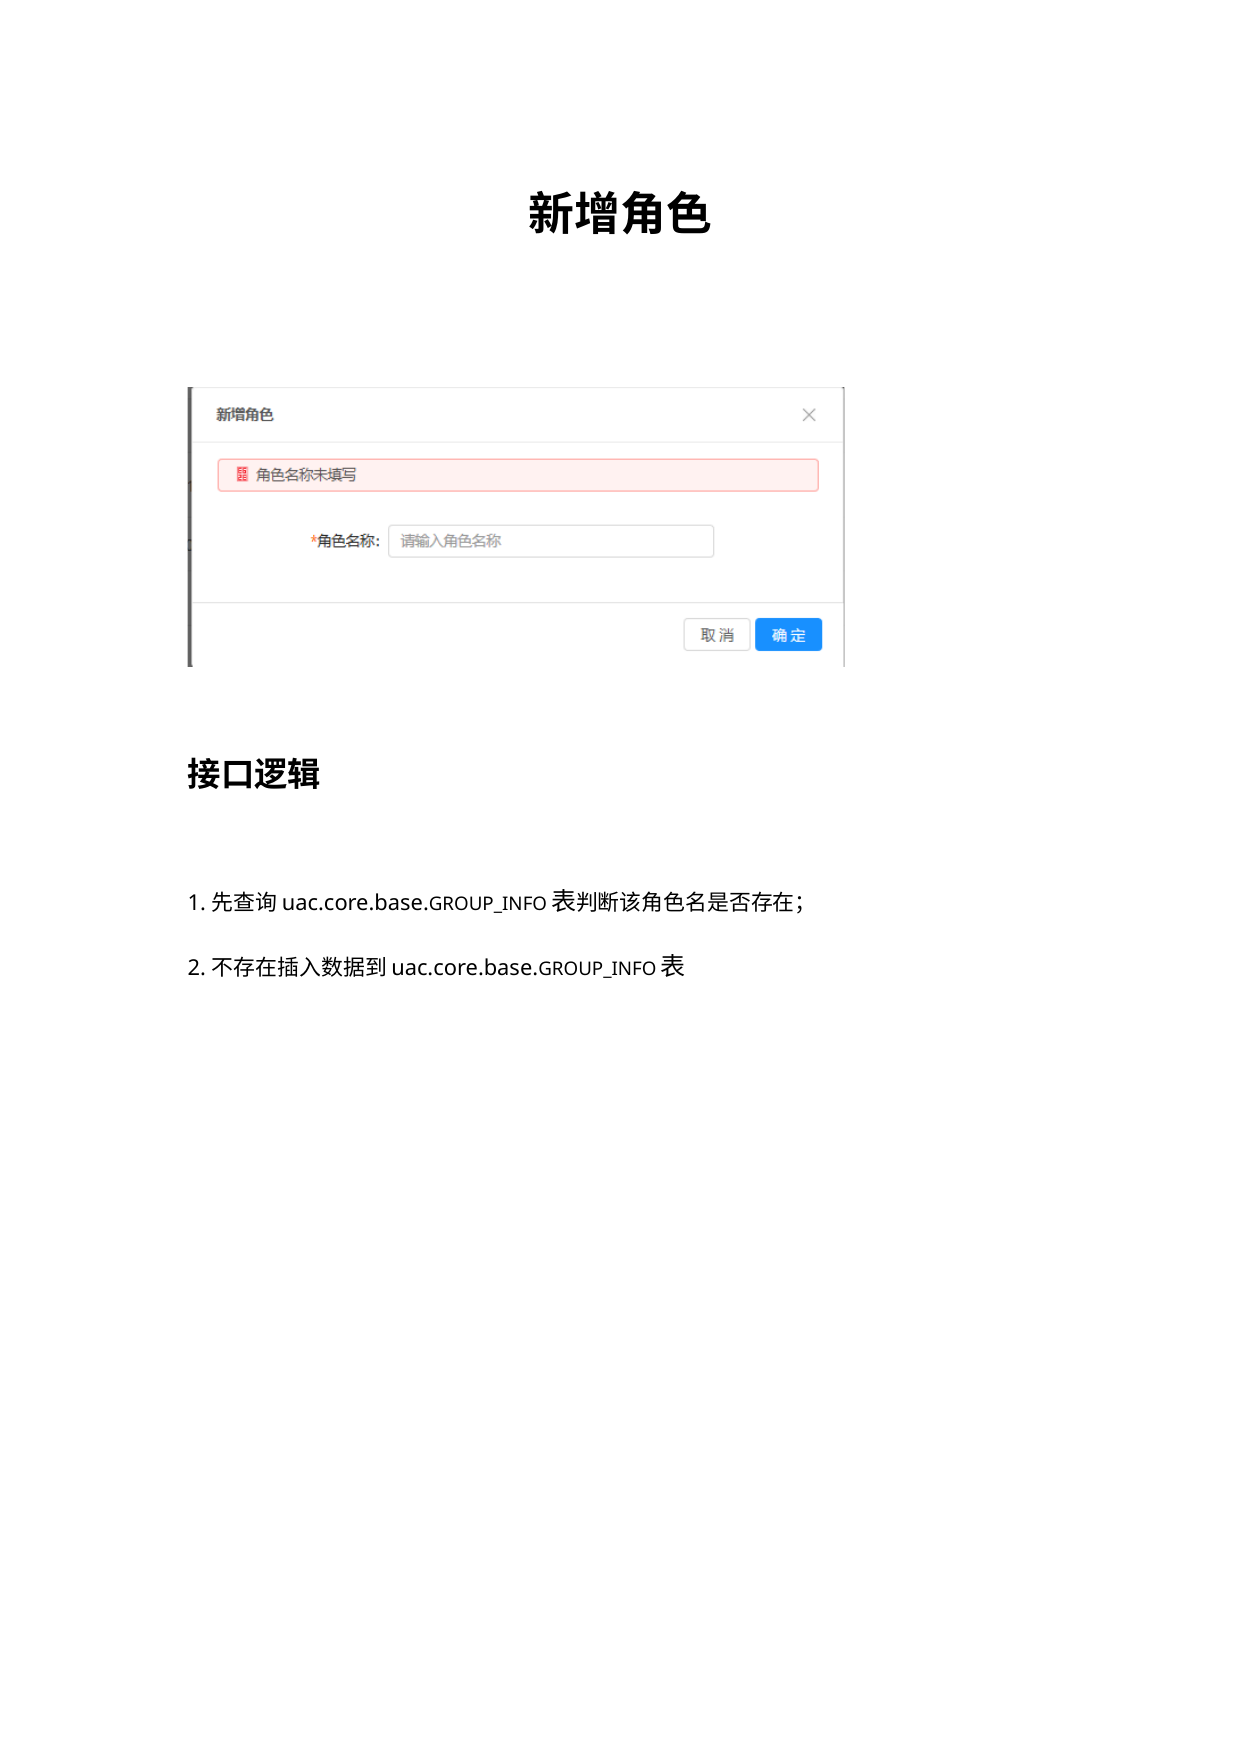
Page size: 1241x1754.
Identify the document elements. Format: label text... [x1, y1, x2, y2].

picture [187, 387, 845, 667]
list 先查询uac.core.base.GROUP_INFO表判断该角色名是否存在； [187, 867, 1053, 932]
subtitle 接口逻辑 [187, 739, 1053, 804]
list 不存在插入数据到uac.core.base.GROUP_INFO表 [187, 932, 1053, 997]
subtitle 新增角色 [187, 162, 1053, 259]
